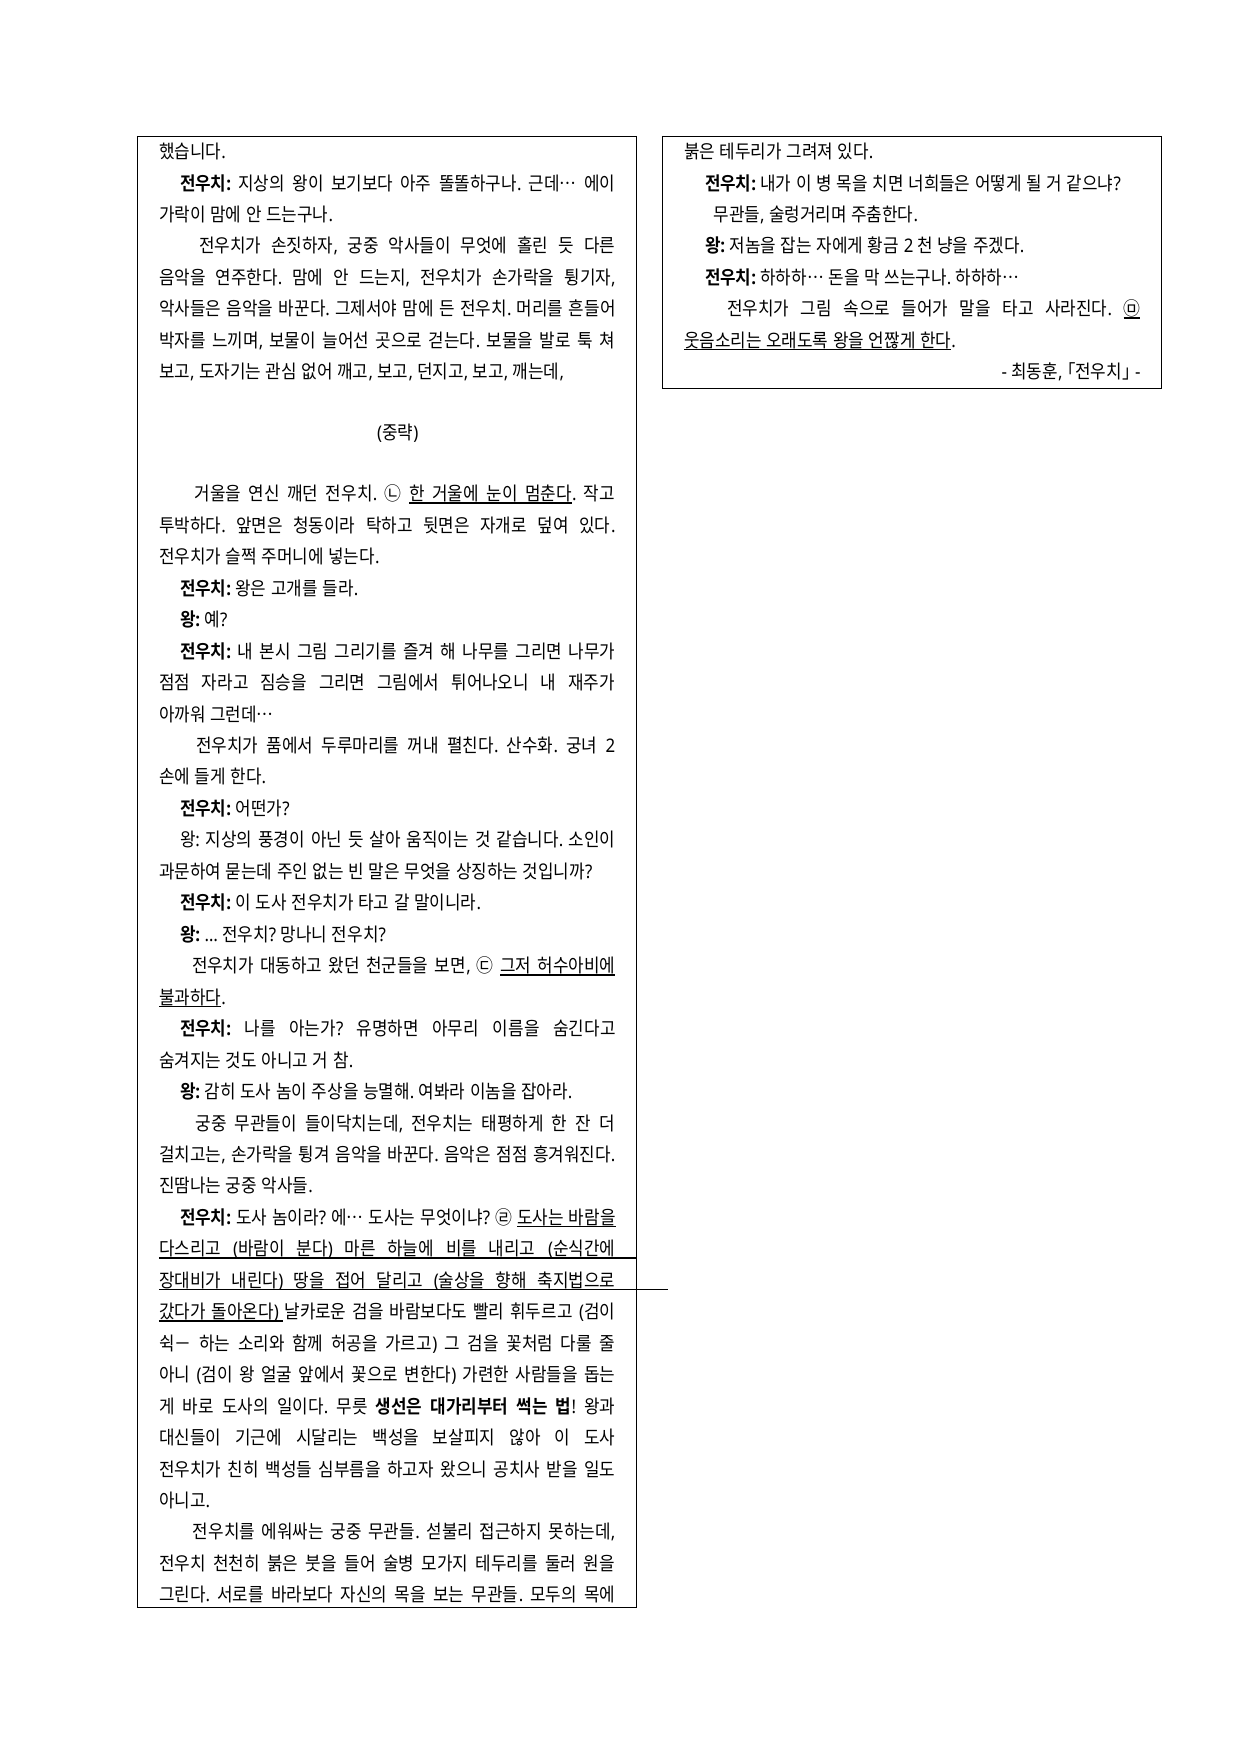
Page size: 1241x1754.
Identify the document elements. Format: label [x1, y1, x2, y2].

table_header [138, 137, 636, 1607]
table_header [663, 137, 1161, 388]
